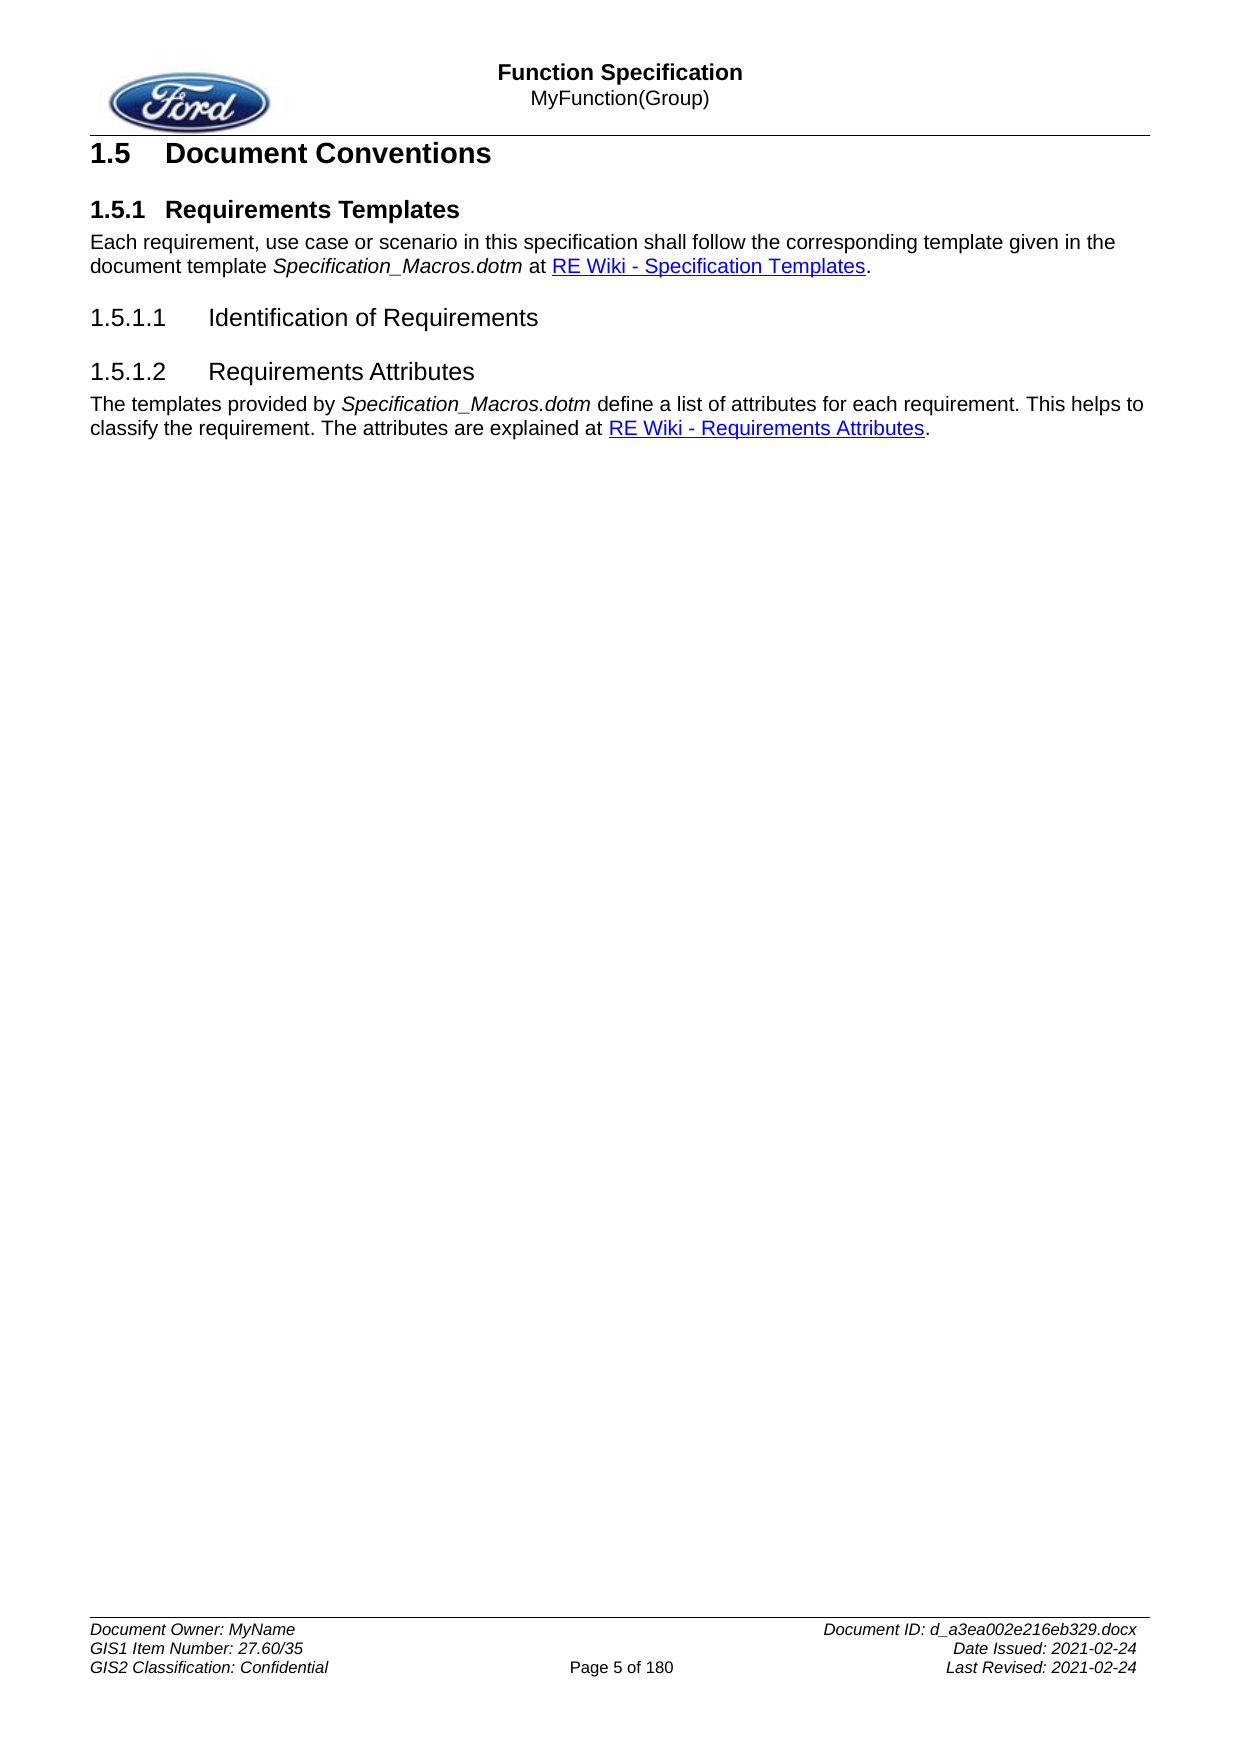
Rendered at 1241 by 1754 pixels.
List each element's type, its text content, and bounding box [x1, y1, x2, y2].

subtitle Requirements Attributes [90, 357, 1150, 385]
text The templates provided by Specification_Macros.dotm define a list of attributes for each requirement. This helps to classify the requirement. The attributes are explained at RE Wiki - Requirements Attributes. [90, 392, 1150, 439]
subtitle Identification of Requirements [90, 303, 1150, 332]
subtitle Document Conventions [90, 136, 1150, 170]
text Each requirement, use case or scenario in this specification shall follow the corresponding template given in the document template Specification_Macros.dotm at RE Wiki - Specification Templates. [90, 230, 1150, 278]
subtitle Requirements Templates [90, 195, 1150, 224]
picture [89, 53, 290, 154]
